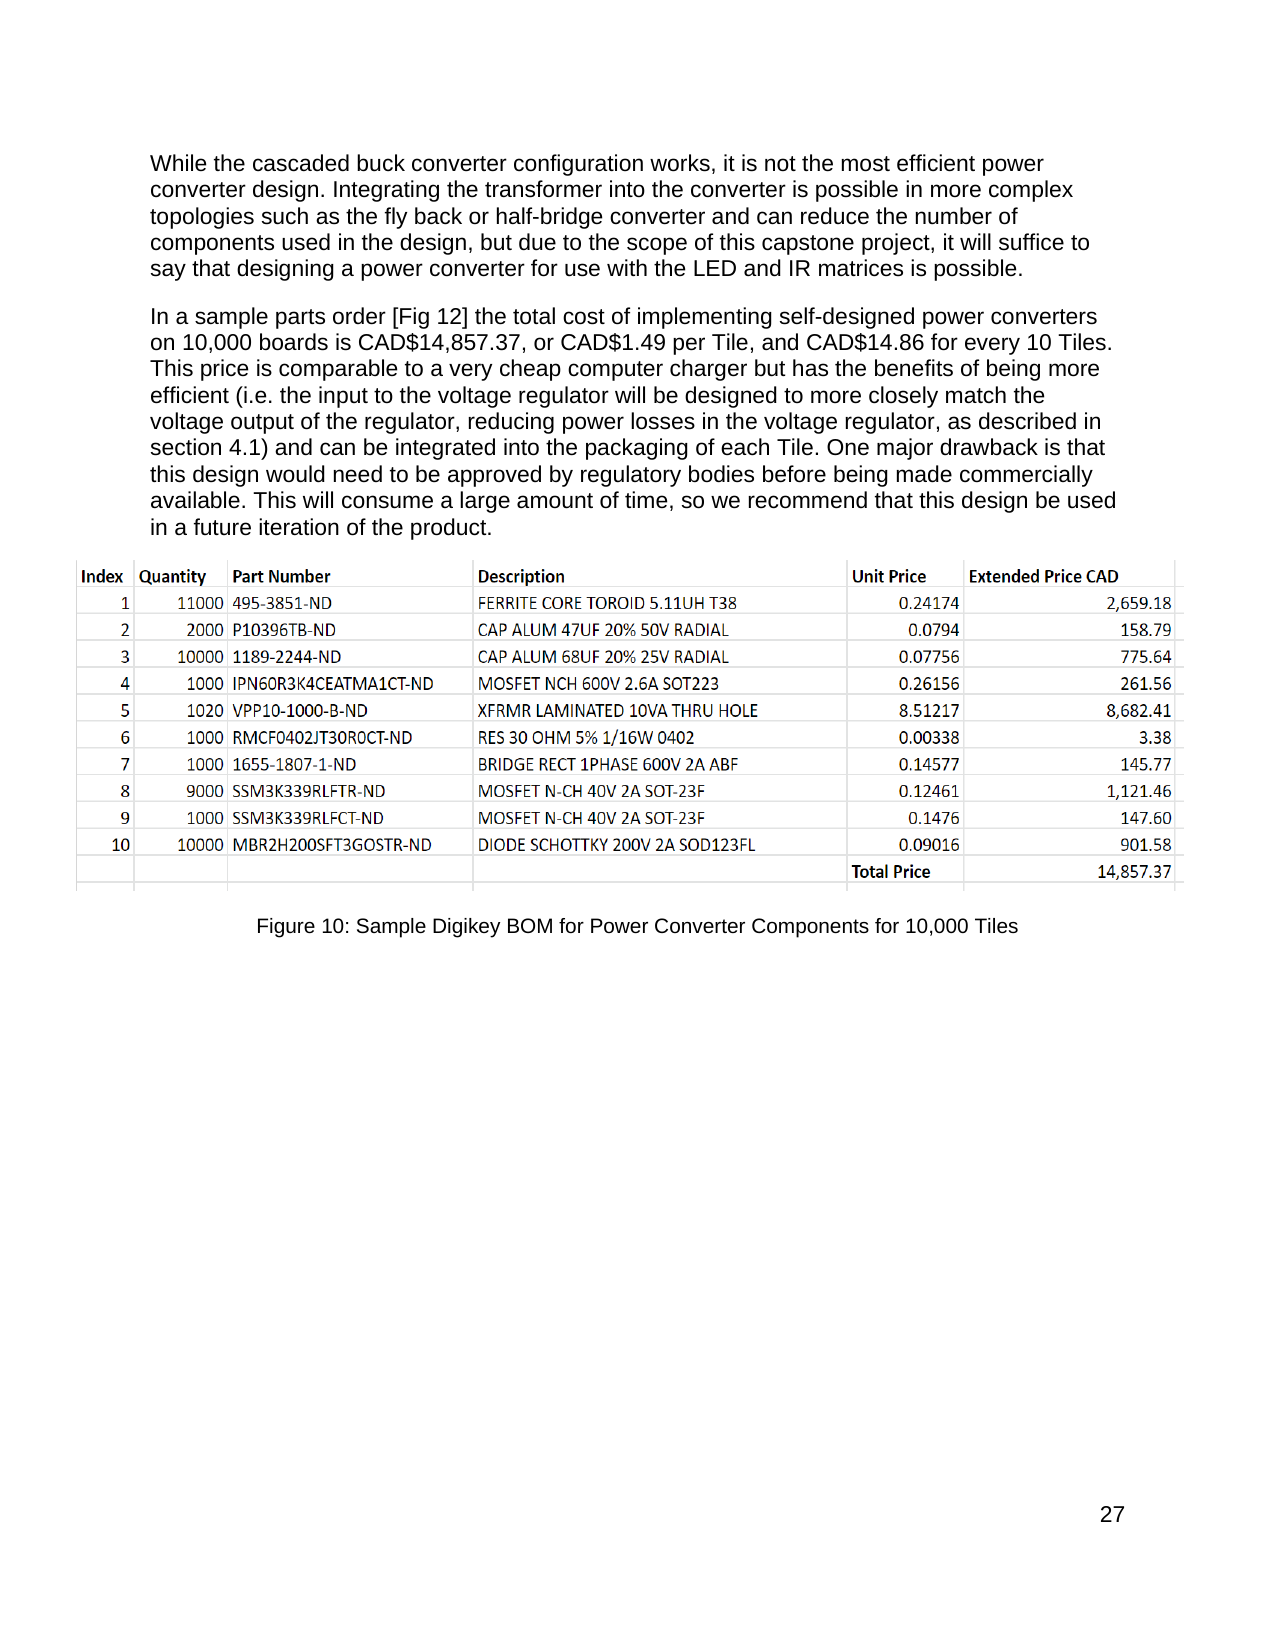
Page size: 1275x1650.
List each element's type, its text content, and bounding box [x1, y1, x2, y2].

text While the cascaded buck converter configuration works, it is not the most efficient power converter design. Integrating the transformer into the converter is possible in more complex topologies such as the fly back or half-bridge converter and can reduce the number of components used in the design, but due to the scope of this capstone project, it will suffice to say that designing a power converter for use with the LED and IR matrices is possible. [150, 150, 1125, 282]
text In a sample parts order [Fig 12] the total cost of implementing self-designed power converters on 10,000 boards is CAD$14,857.37, or CAD$1.49 per Tile, and CAD$14.86 for every 10 Tiles. This price is comparable to a very cheap computer charger but has the benefits of being more efficient (i.e. the input to the voltage regulator will be designed to more closely match the voltage output of the regulator, reducing power losses in the voltage regulator, as described in section 4.1) and can be integrated into the packaging of each Tile. One major drawback is that this design would need to be approved by regulatory bodies before being made commercially available. This will consume a large amount of time, so we recommend that this design be used in a future iteration of the product. [150, 303, 1125, 540]
picture [76, 560, 1184, 891]
